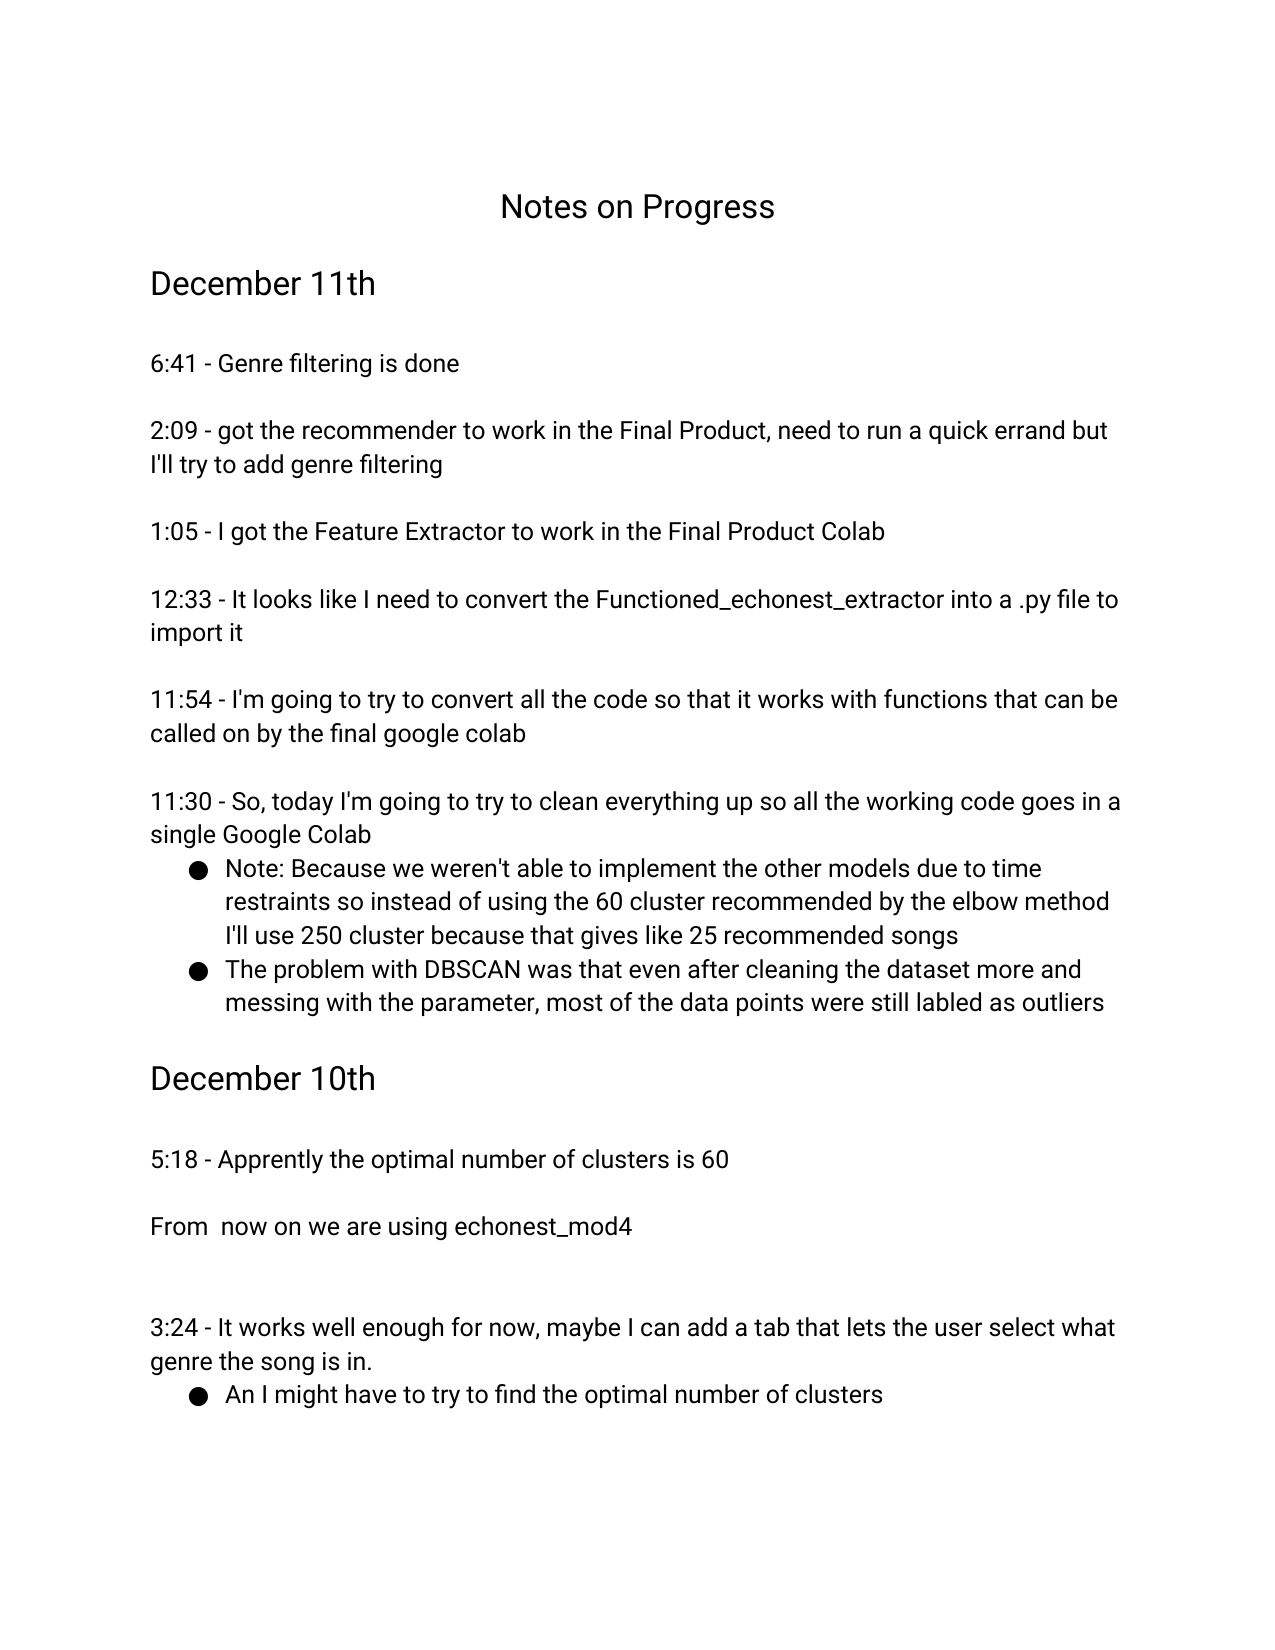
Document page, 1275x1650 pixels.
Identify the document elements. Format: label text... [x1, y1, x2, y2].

list The problem with DBSCAN was that even after cleaning the dataset more and messing with the parameter, most of the data points were still labled as outliers [187, 955, 1125, 1018]
text From now on we are using echonest_mod4 [150, 1212, 1125, 1241]
text 2:09 - got the recommender to work in the Final Product, need to run a quick errand but I'll try to add genre filtering [150, 417, 1125, 479]
text 6:41 - Genre filtering is done [150, 349, 1125, 378]
list An I might have to try to find the optimal number of clusters [187, 1380, 1125, 1410]
text 1:05 - I got the Feature Extractor to work in the Final Product Colab [150, 517, 1125, 547]
text 3:24 - It works well enough for now, maybe I can add a tab that lets the user select what genre the song is in. [150, 1313, 1125, 1376]
text 12:33 - It looks like I need to convert the Functioned_echonest_extractor into a .py file to import it [150, 585, 1125, 648]
subtitle December 10th [150, 1060, 1125, 1099]
text 5:18 - Apprently the optimal number of clusters is 60 [150, 1145, 1125, 1174]
subtitle Notes on Progress [150, 187, 1125, 227]
list Note: Because we weren't able to implement the other models due to time restraints so instead of using the 60 cluster recommended by the elbow method I'll use 250 cluster because that gives like 25 recommended songs [187, 854, 1125, 951]
text 11:54 - I'm going to try to convert all the code so that it works with functions that can be called on by the final google colab [150, 686, 1125, 749]
subtitle December 11th [150, 264, 1125, 303]
text 11:30 - So, today I'm going to try to clean everything up so all the working code goes in a single Google Colab [150, 787, 1125, 849]
